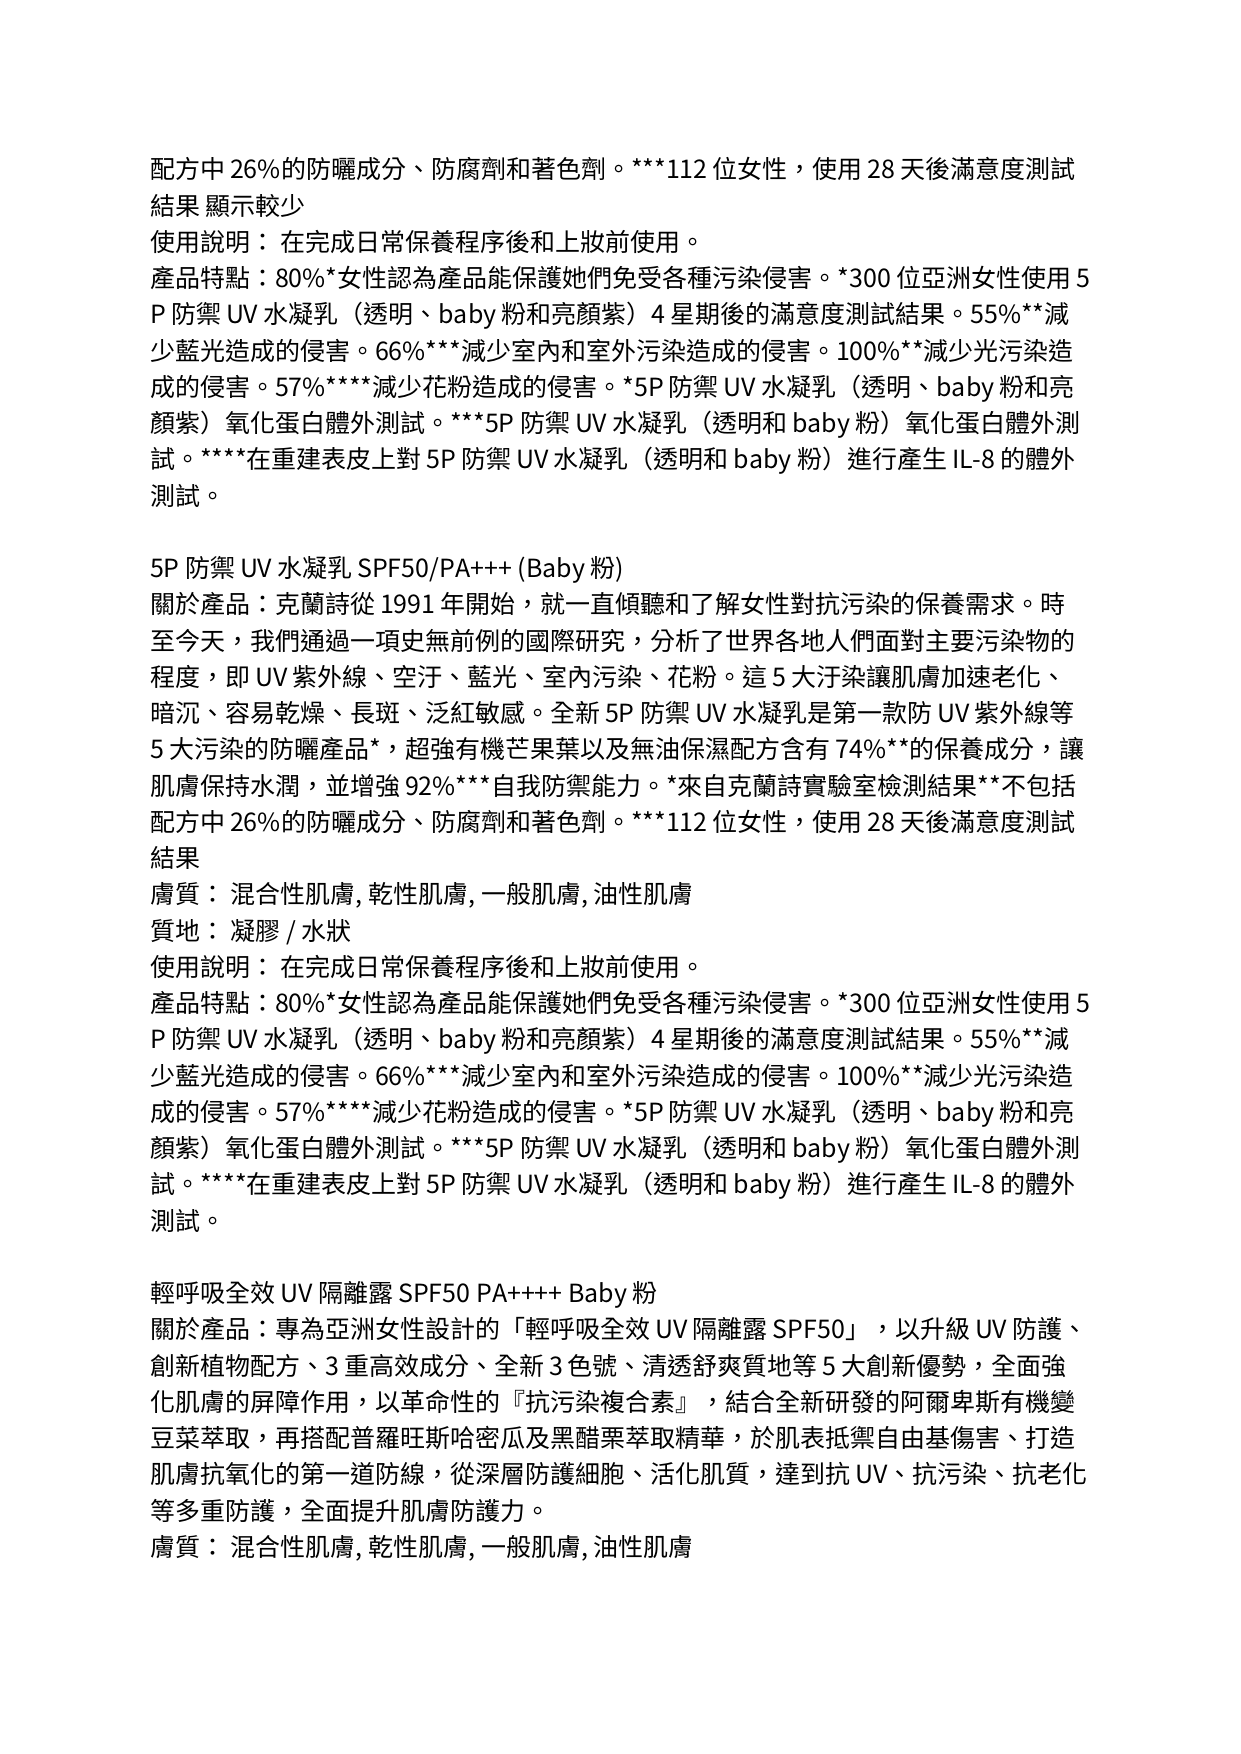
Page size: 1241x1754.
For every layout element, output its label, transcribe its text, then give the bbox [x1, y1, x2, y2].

text 使用說明： 在完成日常保養程序後和上妝前使用。 [150, 222, 1090, 259]
text 質地： 凝膠 / 水狀 [150, 911, 1090, 947]
text 使用說明： 在完成日常保養程序後和上妝前使用。 [150, 947, 1090, 984]
text 關於產品：克蘭詩從1991年開始，就一直傾聽和了解女性對抗污染的保養需求。時至今天，我們通過一項史無前例的國際研究，分析了世界各地人們面對主要污染物的程度，即UV紫外線、空汙、藍光、室內污染、花粉。這5大汙染讓肌膚加速老化、暗沉、容易乾燥、長斑、泛紅敏感。全新5P防禦UV水凝乳是第一款防UV紫外線等5大污染的防曬產品*，超強有機芒果葉以及無油保濕配方含有74%**的保養成分，讓肌膚保持水潤，並增強92%***自我防禦能力。*來自克蘭詩實驗室檢測結果**不包括配方中26%的防曬成分、防腐劑和著色劑。***112位女性，使用28天後滿意度測試結果 [150, 585, 1090, 875]
text 膚質： 混合性肌膚, 乾性肌膚, 一般肌膚, 油性肌膚 [150, 1527, 1090, 1564]
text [150, 150, 1090, 222]
text 輕呼吸全效UV 隔離露SPF50 PA++++ Baby粉 [150, 1274, 1090, 1310]
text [150, 1310, 1090, 1527]
text 膚質： 混合性肌膚, 乾性肌膚, 一般肌膚, 油性肌膚 [150, 875, 1090, 911]
text 5P防禦UV水凝乳SPF50/PA+++ (Baby粉) [150, 549, 1090, 585]
text 產品特點：80%*女性認為產品能保護她們免受各種污染侵害。*300位亞洲女性使用5P防禦UV水凝乳（透明、baby粉和亮顏紫）4星期後的滿意度測試結果。55%**減少藍光造成的侵害。66%***減少室內和室外污染造成的侵害。100%**減少光污染造成的侵害。57%****減少花粉造成的侵害。*5P防禦UV水凝乳（透明、baby粉和亮顏紫）氧化蛋白體外測試。***5P防禦UV水凝乳（透明和baby粉）氧化蛋白體外測試。****在重建表皮上對5P防禦UV水凝乳（透明和baby粉）進行產生IL-8的體外測試。 [150, 259, 1090, 512]
text 產品特點：80%*女性認為產品能保護她們免受各種污染侵害。*300位亞洲女性使用5P防禦UV水凝乳（透明、baby粉和亮顏紫）4星期後的滿意度測試結果。55%**減少藍光造成的侵害。66%***減少室內和室外污染造成的侵害。100%**減少光污染造成的侵害。57%****減少花粉造成的侵害。*5P防禦UV水凝乳（透明、baby粉和亮顏紫）氧化蛋白體外測試。***5P防禦UV水凝乳（透明和baby粉）氧化蛋白體外測試。****在重建表皮上對5P防禦UV水凝乳（透明和baby粉）進行產生IL-8的體外測試。 [150, 984, 1090, 1237]
